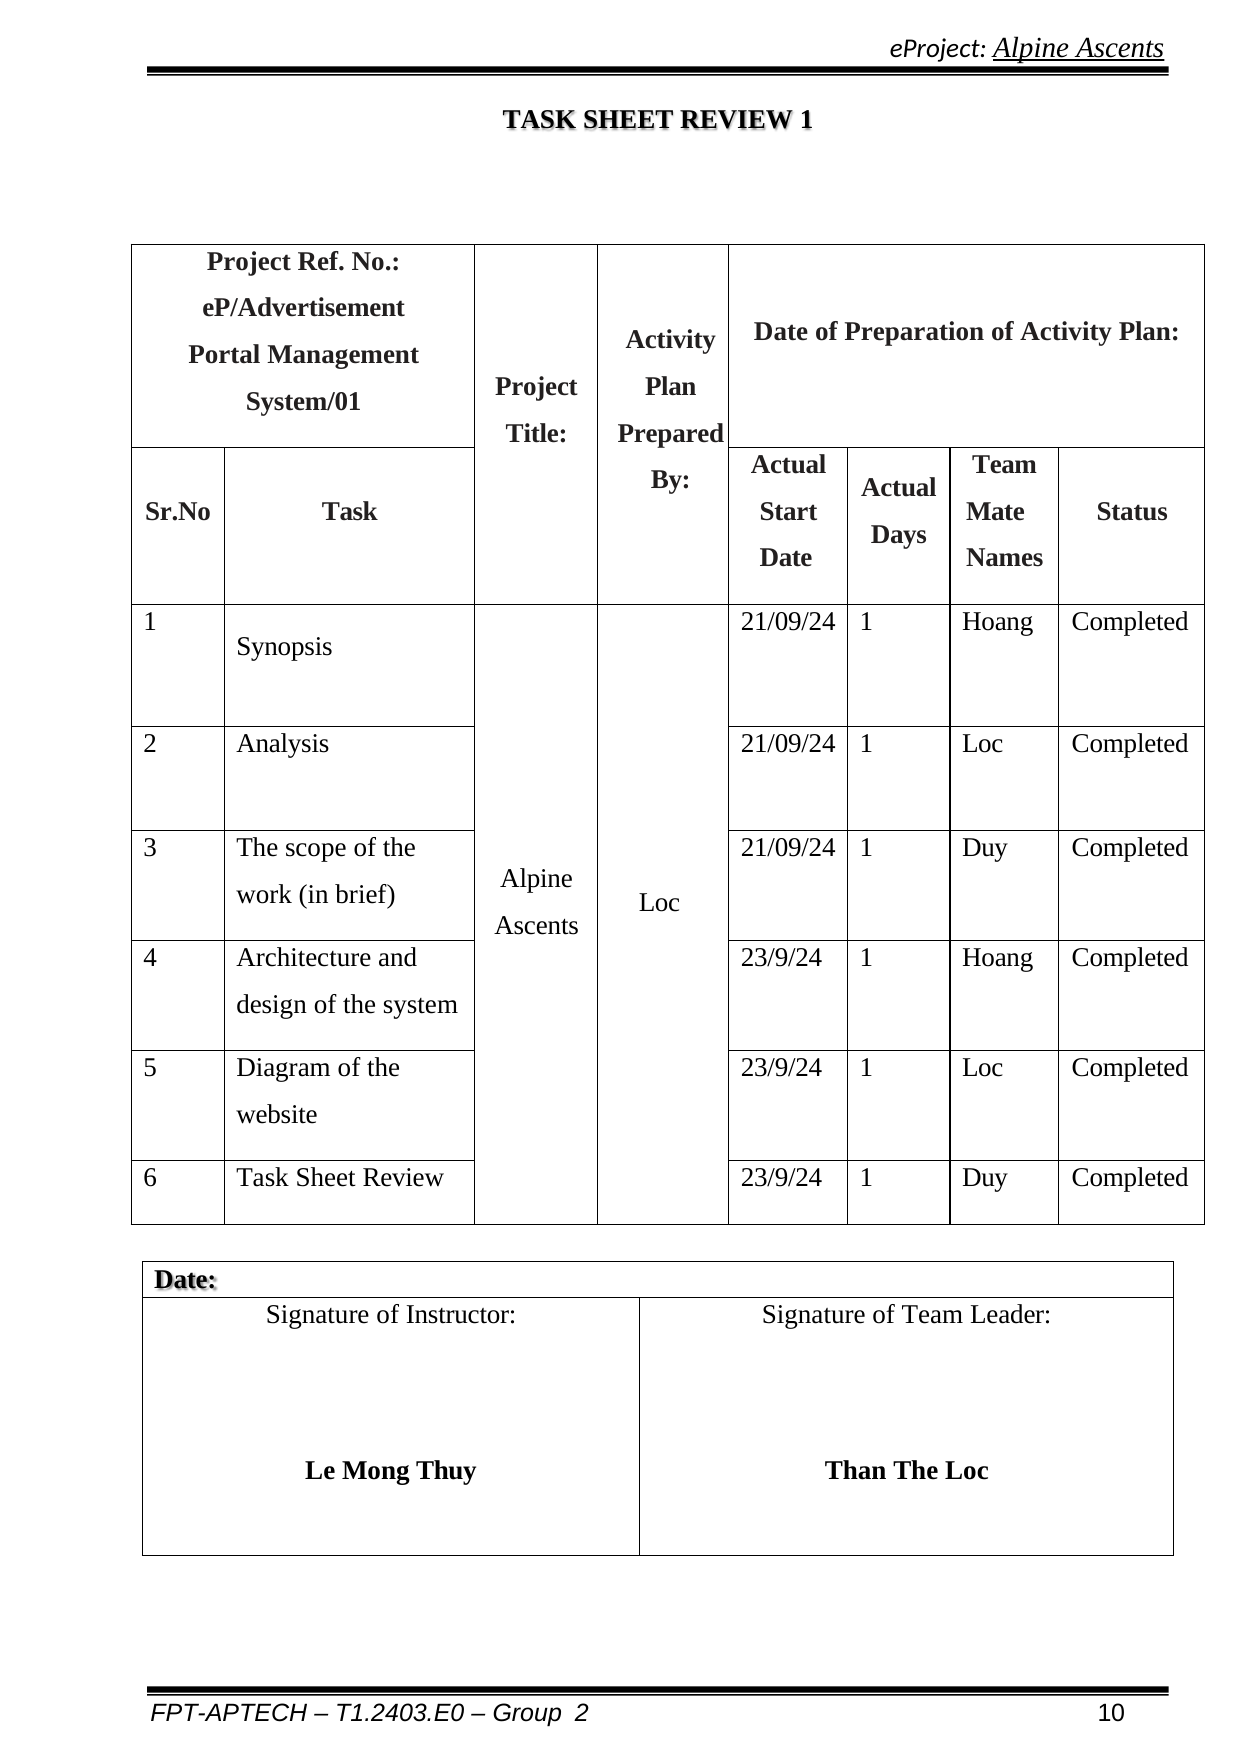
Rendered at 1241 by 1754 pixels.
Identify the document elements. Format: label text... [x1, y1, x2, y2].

table_cell 6 [132, 1161, 224, 1224]
table_cell 23/9/24 [729, 1051, 847, 1160]
table_cell Duy [951, 831, 1058, 940]
table_cell Task Sheet Review [225, 1161, 474, 1224]
table_cell Hoang [951, 941, 1058, 1050]
table_cell Completed [1059, 605, 1204, 726]
table_cell Actual Days [848, 448, 949, 604]
table_cell 1 [848, 605, 949, 726]
table_cell 1 [848, 941, 949, 1050]
table_cell 21/09/24 [729, 605, 847, 726]
table_cell 23/9/24 [729, 1161, 847, 1224]
table_cell 4 [132, 941, 224, 1050]
table_cell 1 [848, 1161, 949, 1224]
table_cell Hoang [951, 605, 1058, 726]
table_cell 1 [132, 605, 224, 726]
table_cell Diagram of the website [225, 1051, 474, 1160]
table_cell 23/9/24 [729, 941, 847, 1050]
table_header Project Title: [475, 245, 597, 604]
table_cell Signature of Instructor: Le Mong Thuy [143, 1298, 639, 1555]
table_cell Team Mate Names [951, 448, 1058, 604]
table_cell Actual Start Date [729, 448, 847, 604]
table_cell Alpine Ascents [475, 605, 597, 1224]
table_header Project Ref. No.: eP/Advertisement Portal Management System/01 [132, 245, 474, 447]
table_cell 1 [848, 831, 949, 940]
picture [502, 109, 814, 133]
table_cell Status [1059, 448, 1204, 604]
table_cell 1 [848, 1051, 949, 1160]
table_cell 2 [132, 727, 224, 830]
table_cell Loc [951, 1051, 1058, 1160]
table_header Date: [143, 1262, 1173, 1297]
table_cell Completed [1059, 941, 1204, 1050]
table_cell Loc [598, 605, 728, 1224]
table_cell Signature of Team Leader: Than The Loc [640, 1298, 1173, 1555]
table_cell 3 [132, 831, 224, 940]
table_cell 5 [132, 1051, 224, 1160]
table_cell Completed [1059, 1161, 1204, 1224]
table_cell Synopsis [225, 605, 474, 726]
table_cell Sr.No [132, 448, 224, 604]
table_cell Architecture and design of the system [225, 941, 474, 1050]
table_cell Completed [1059, 727, 1204, 830]
table_cell 21/09/24 [729, 727, 847, 830]
table_cell Analysis [225, 727, 474, 830]
table_cell 21/09/24 [729, 831, 847, 940]
table_cell 1 [848, 727, 949, 830]
table_header Date of Preparation of Activity Plan: [729, 245, 1204, 447]
table_cell Completed [1059, 831, 1204, 940]
table_cell Task [225, 448, 474, 604]
table_cell Loc [951, 727, 1058, 830]
table_cell Completed [1059, 1051, 1204, 1160]
table_cell The scope of the work (in brief) [225, 831, 474, 940]
table_header Activity Plan Prepared By: [598, 245, 728, 604]
table_cell Duy [951, 1161, 1058, 1224]
